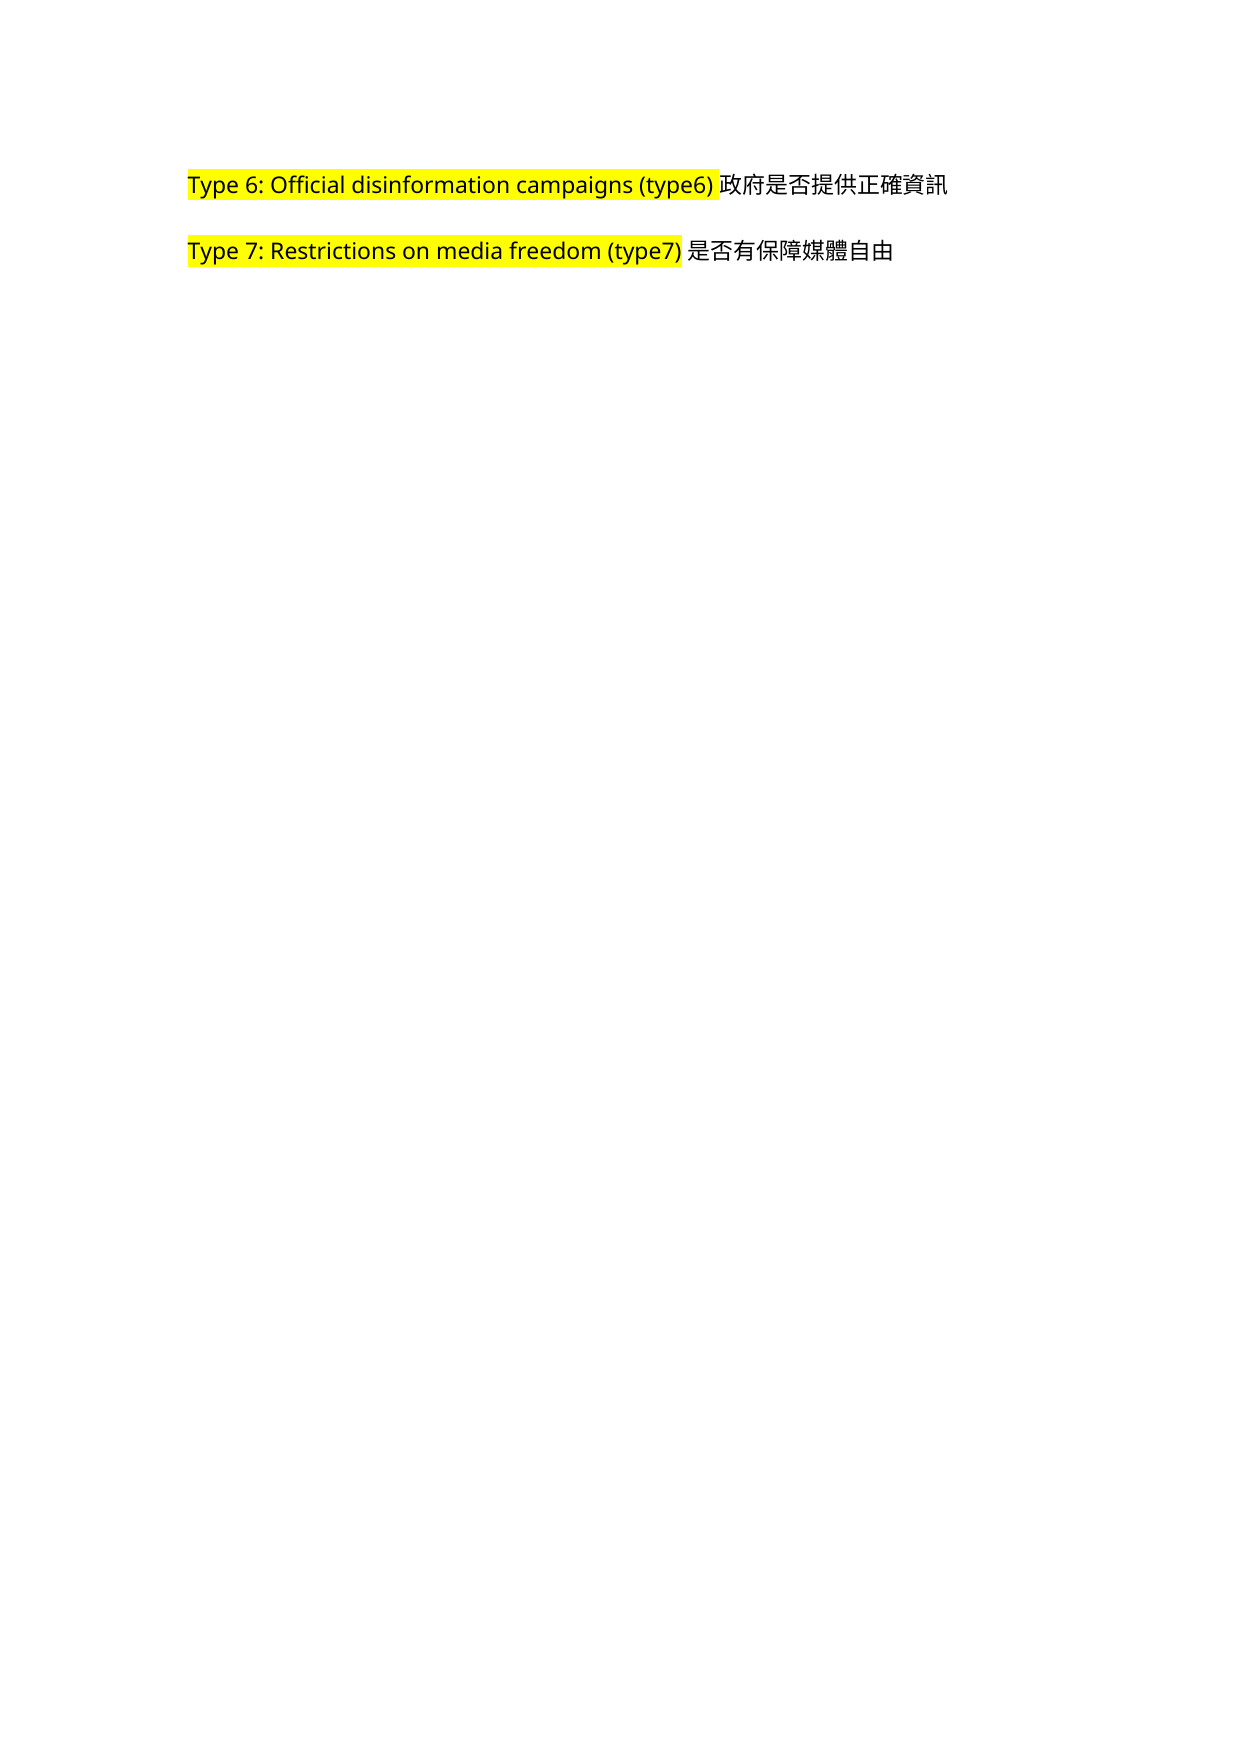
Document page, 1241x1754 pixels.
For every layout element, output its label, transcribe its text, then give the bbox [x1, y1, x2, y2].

text Type 6: Official disinformation campaigns (type6) 政府是否提供正確資訊 [187, 164, 1053, 202]
text Type 7: Restrictions on media freedom (type7) 是否有保障媒體自由 [187, 231, 1053, 269]
